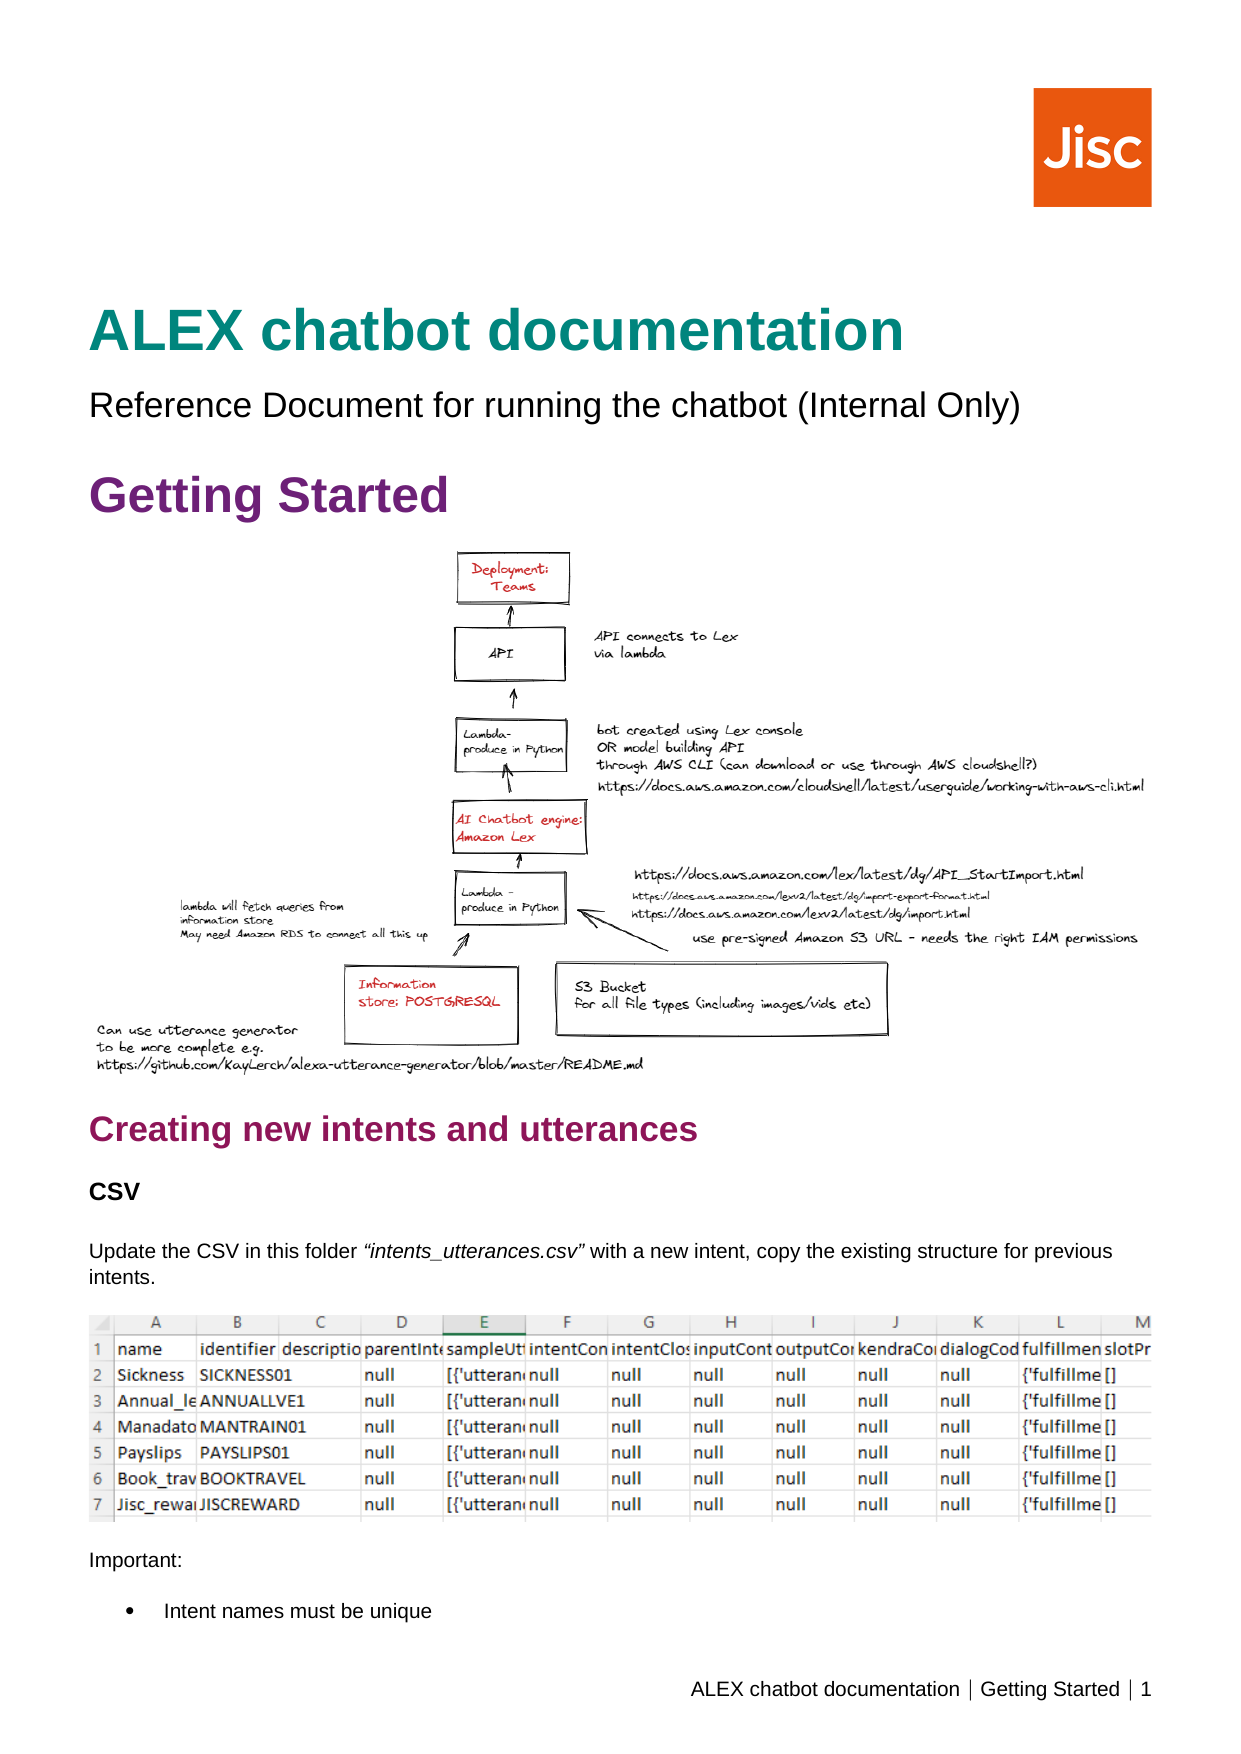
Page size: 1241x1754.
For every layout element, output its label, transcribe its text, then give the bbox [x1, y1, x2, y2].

subtitle Reference Document for running the chatbot (Internal Only) [89, 384, 1152, 425]
picture [88, 1315, 1152, 1522]
picture [88, 544, 1152, 1082]
text Important: [89, 1548, 1152, 1572]
list Intent names must be unique [126, 1599, 1152, 1623]
subtitle Creating new intents and utterances [89, 1108, 1152, 1149]
subtitle CSV [89, 1177, 1152, 1237]
title ALEX chatbot documentation [89, 295, 1152, 362]
picture [1033, 88, 1152, 296]
subtitle Getting Started [89, 466, 1152, 523]
text Update the CSV in this folder “intents_utterances.csv” with a new intent, copy the existing structure for previous intents. [89, 1239, 1152, 1289]
